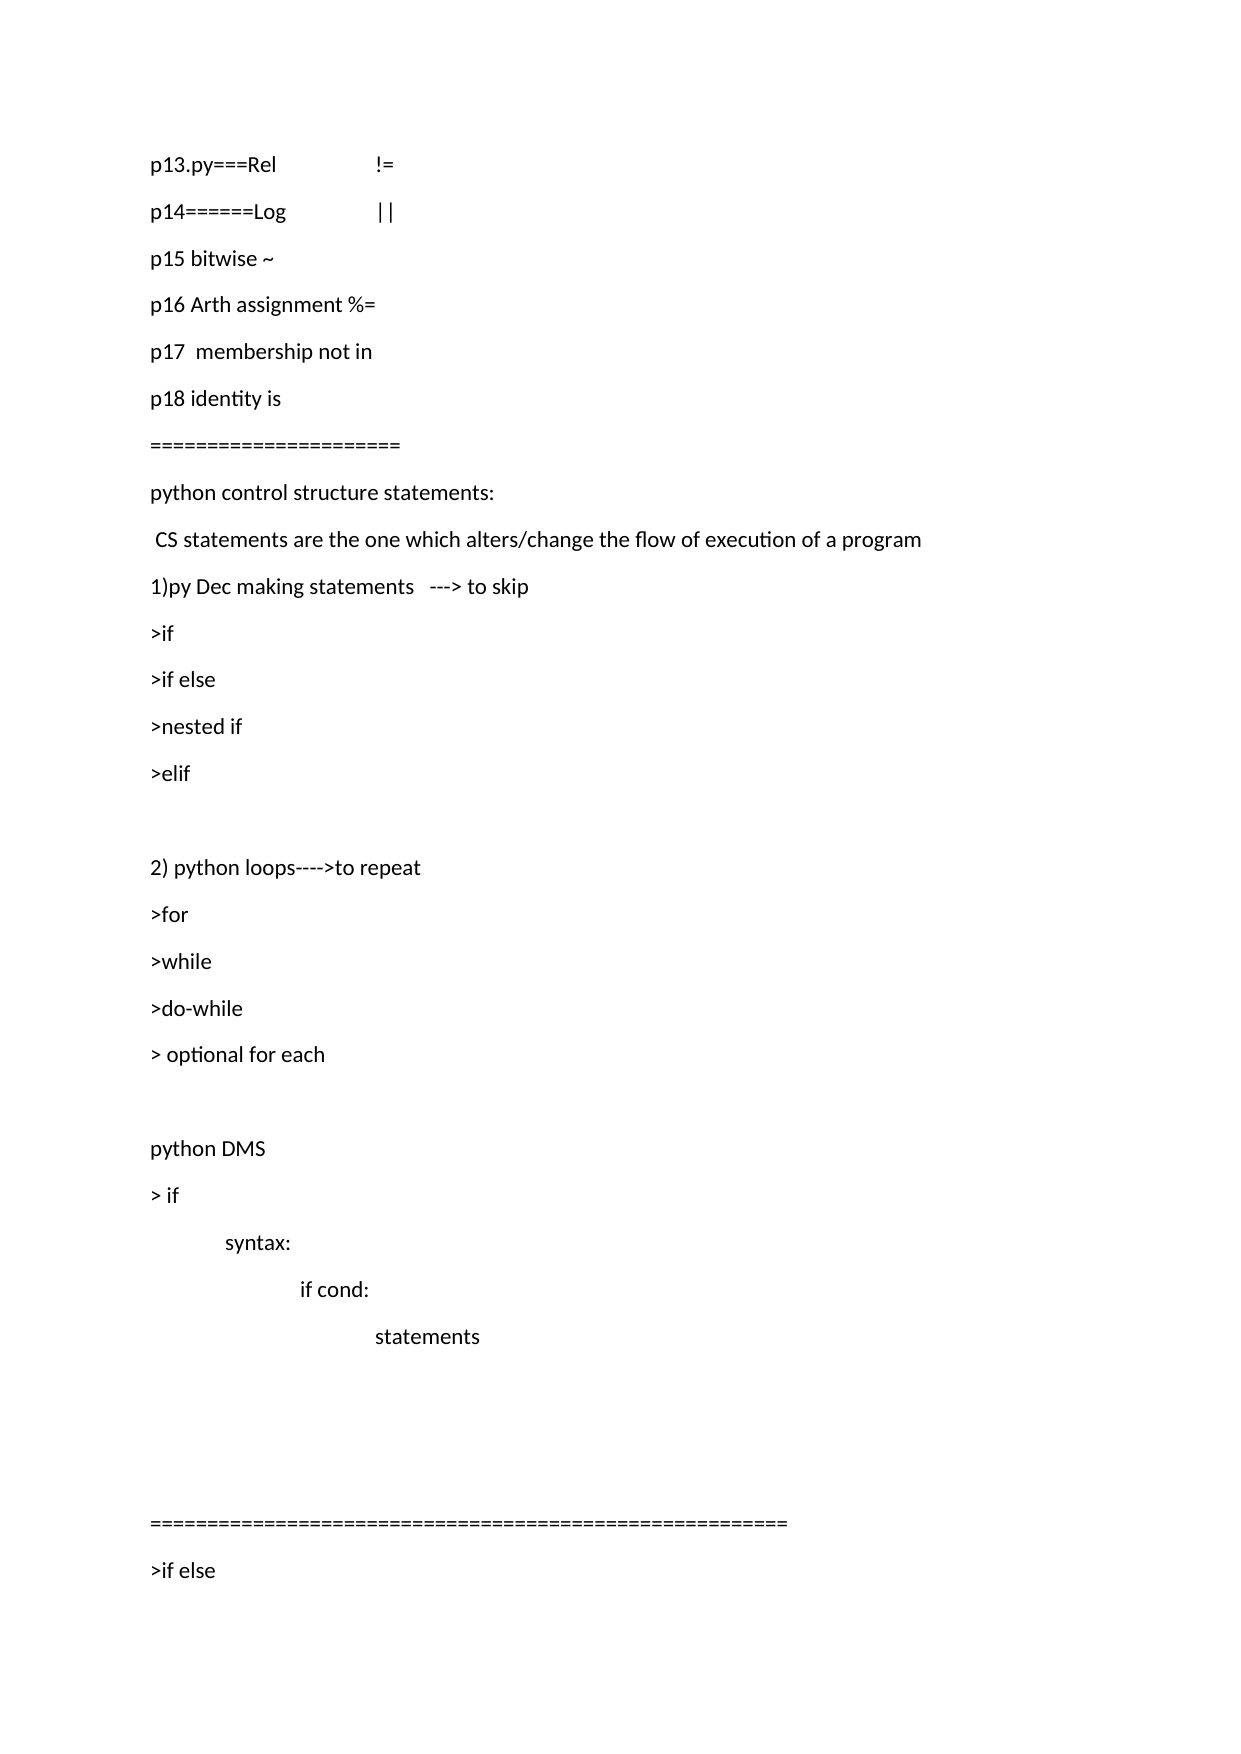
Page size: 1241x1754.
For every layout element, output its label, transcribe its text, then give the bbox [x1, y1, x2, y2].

text p17 membership not in [150, 337, 1090, 366]
text 2) python loops---->to repeat [150, 853, 1090, 881]
text CS statements are the one which alters/change the flow of execution of a program [150, 525, 1090, 553]
text python DMS [150, 1134, 1090, 1162]
text python control structure statements: [150, 478, 1090, 506]
text > if [150, 1181, 1090, 1209]
text p18 identity is [150, 384, 1090, 412]
text p13.py===Rel != [150, 150, 1090, 178]
text syntax: [150, 1228, 1090, 1256]
text >nested if [150, 712, 1090, 741]
text >if [150, 619, 1090, 647]
text >if else [150, 666, 1090, 694]
text if cond: [150, 1275, 1090, 1303]
text ====================== [150, 431, 1090, 459]
text >while [150, 947, 1090, 975]
text p16 Arth assignment %= [150, 291, 1090, 319]
text >for [150, 900, 1090, 928]
text >elif [150, 759, 1090, 787]
text p15 bitwise ~ [150, 244, 1090, 272]
text 1)py Dec making statements ---> to skip [150, 572, 1090, 600]
text ======================================================== [150, 1509, 1090, 1537]
text statements [150, 1322, 1090, 1350]
text >if else [150, 1556, 1090, 1584]
text > optional for each [150, 1041, 1090, 1069]
text p14======Log || [150, 197, 1090, 225]
text >do-while [150, 994, 1090, 1022]
